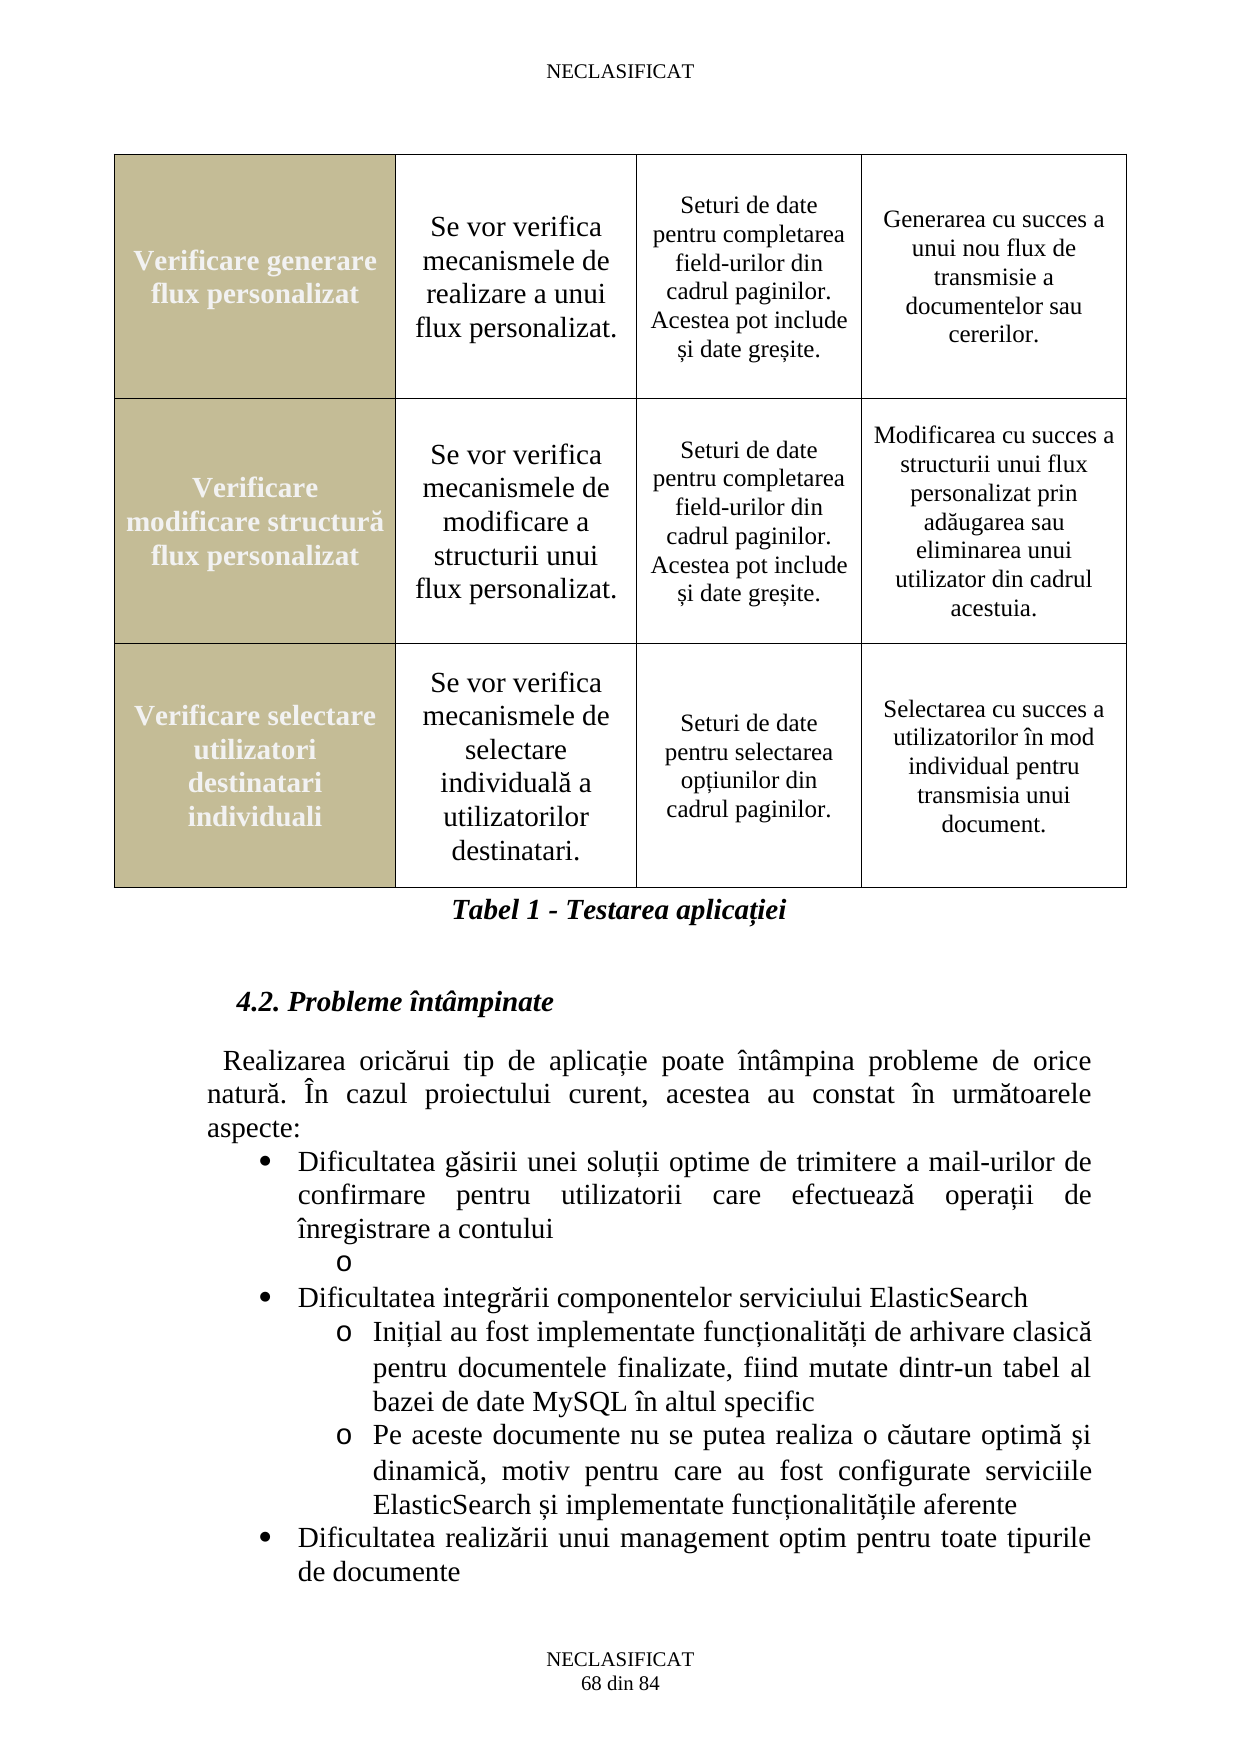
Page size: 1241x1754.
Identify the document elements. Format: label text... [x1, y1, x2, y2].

table_cell Seturi de date pentru completarea field-urilor din cadrul paginilor. Acestea pot include și date greșite. [637, 399, 861, 643]
table_cell Verificare modificare structură flux personalizat [115, 399, 395, 643]
text Realizarea oricărui tip de aplicație poate întâmpina probleme de orice natură. În cazul proiectului curent, acestea au constat în următoarele aspecte: [207, 1043, 1092, 1144]
table_cell Verificare generare flux personalizat [115, 155, 395, 398]
table_cell Modificarea cu succes a structurii unui flux personalizat prin adăugarea sau eliminarea unui utilizator din cadrul acestuia. [862, 399, 1126, 643]
subtitle Probleme întâmpinate [236, 984, 1092, 1018]
table_cell Se vor verifica mecanismele de realizare a unui flux personalizat. [396, 155, 636, 398]
list Dificultatea integrării componentelor serviciului ElasticSearch [260, 1281, 1092, 1314]
list Dificultatea găsirii unei soluții optime de trimitere a mail-urilor de confirmare pentru utilizatorii care efectuează operații de înregistrare a contului [260, 1144, 1092, 1244]
table_cell Generarea cu succes a unui nou flux de transmisie a documentelor sau cererilor. [862, 155, 1126, 398]
subtitle Tabel 1 - Testarea aplicației [148, 892, 1092, 926]
table_cell Seturi de date pentru selectarea opțiunilor din cadrul paginilor. [637, 644, 861, 887]
list Pe aceste documente nu se putea realiza o căutare optimă și dinamică, motiv pentru care au fost configurate serviciile ElasticSearch și implementate funcționalitățile aferente [335, 1417, 1092, 1520]
table_cell Verificare selectare utilizatori destinatari individuali [115, 644, 395, 887]
list Inițial au fost implementate funcționalități de arhivare clasică pentru documentele finalizate, fiind mutate dintr-un tabel al bazei de date MySQL în altul specific [335, 1314, 1092, 1417]
table_cell Selectarea cu succes a utilizatorilor în mod individual pentru transmisia unui document. [862, 644, 1126, 887]
table_cell Se vor verifica mecanismele de selectare individuală a utilizatorilor destinatari. [396, 644, 636, 887]
list Dificultatea realizării unui management optim pentru toate tipurile de documente [260, 1520, 1092, 1588]
table_cell Se vor verifica mecanismele de modificare a structurii unui flux personalizat. [396, 399, 636, 643]
table_cell Seturi de date pentru completarea field-urilor din cadrul paginilor. Acestea pot include și date greșite. [637, 155, 861, 398]
